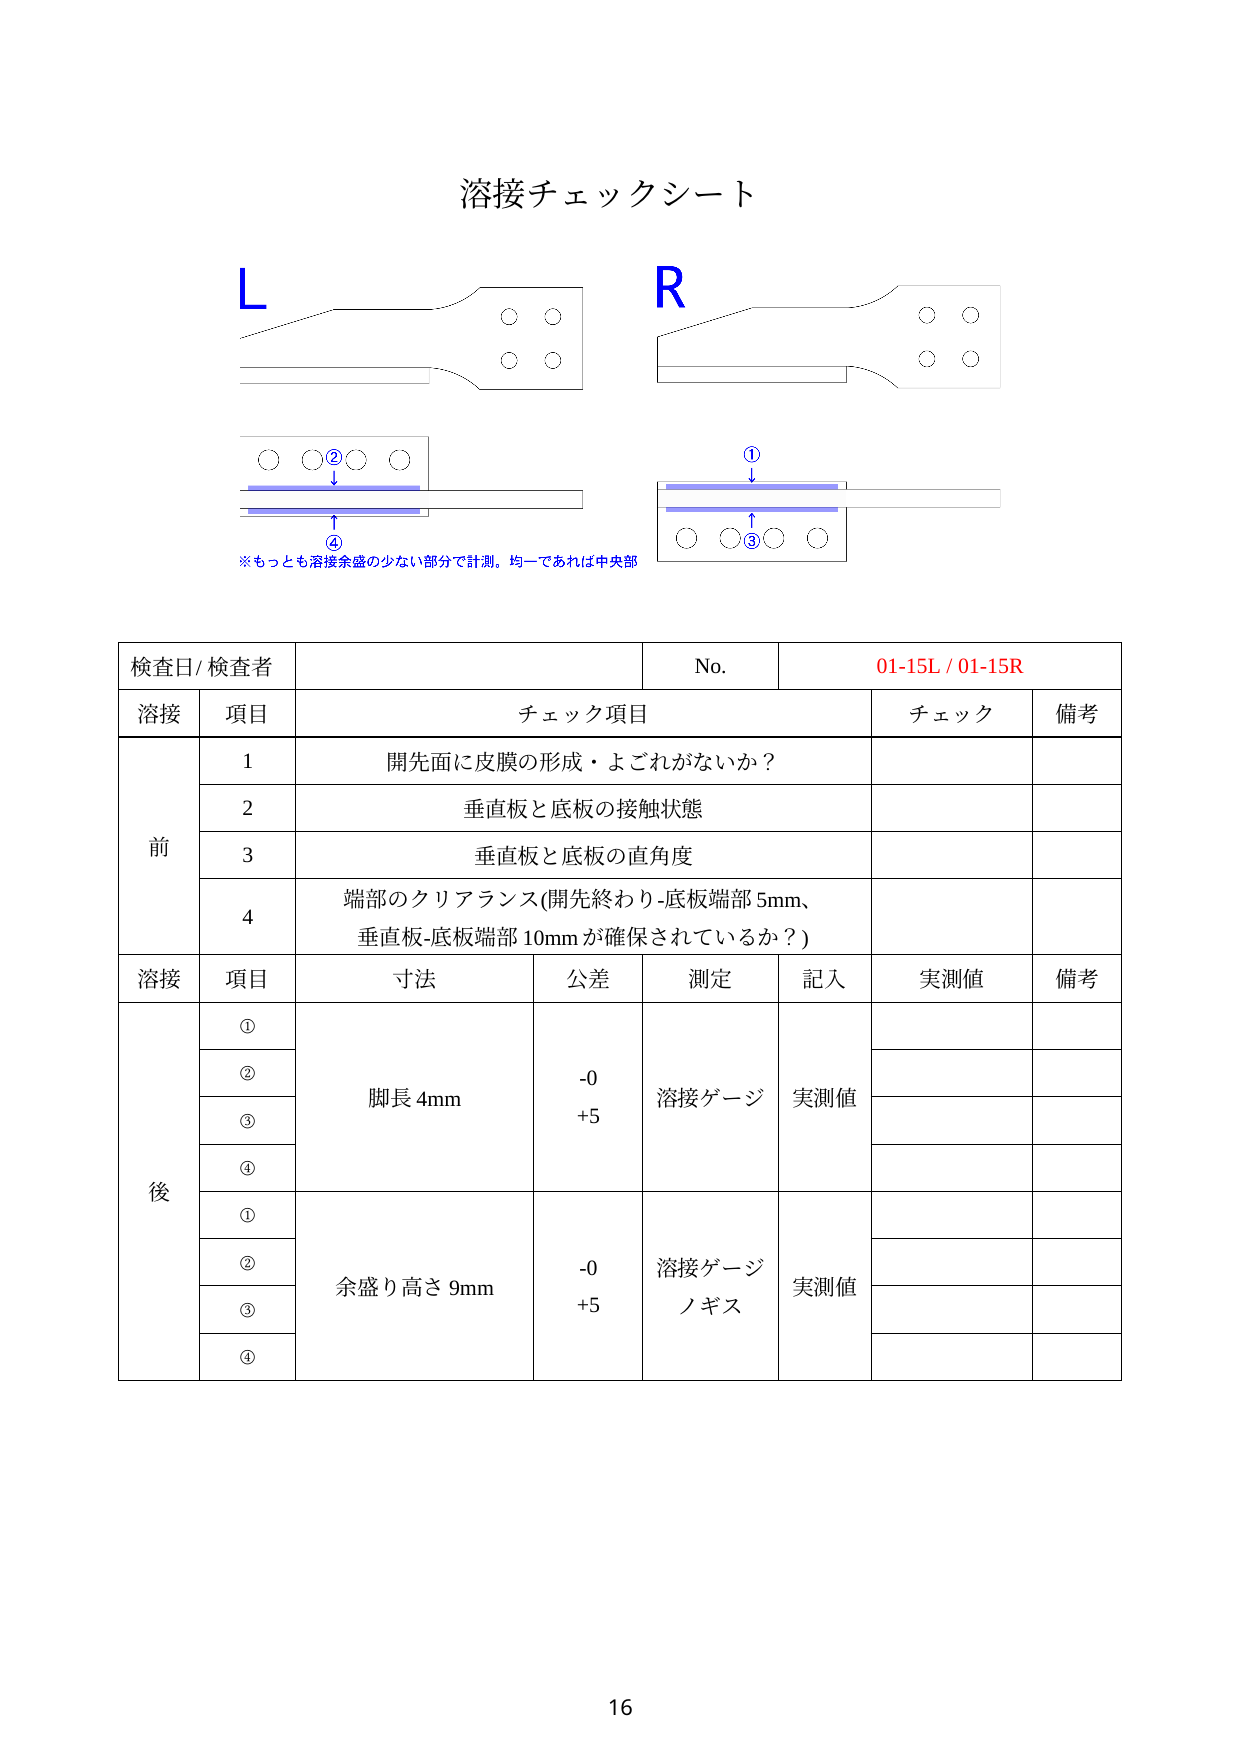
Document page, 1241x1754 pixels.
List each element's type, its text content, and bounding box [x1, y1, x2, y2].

table_cell 記入 [779, 955, 871, 1002]
table_header 01-15L / 01-15R [779, 643, 1121, 689]
table_cell [1033, 785, 1121, 831]
table_cell ② [200, 1239, 295, 1285]
table_cell 3 [200, 832, 295, 878]
table_cell -0 +5 [534, 1192, 642, 1380]
table_cell [872, 1050, 1032, 1096]
table_cell 溶接ゲージ [643, 1003, 778, 1191]
table_cell 開先面に皮膜の形成・よごれがないか？ [296, 738, 871, 784]
table_cell [1033, 1003, 1121, 1049]
table_cell 実測値 [779, 1003, 871, 1191]
table_cell ① [200, 1192, 295, 1238]
table_cell [1033, 738, 1121, 784]
table_cell チェック [872, 690, 1032, 736]
table_cell ④ [200, 1145, 295, 1191]
table_cell ① [200, 1003, 295, 1049]
table_cell 4 [200, 879, 295, 954]
table_cell 前 [119, 738, 199, 954]
table_cell 2 [200, 785, 295, 831]
table_cell [1033, 1286, 1121, 1333]
table_cell [1033, 1145, 1121, 1191]
table_cell 溶接ゲージ ノギス [643, 1192, 778, 1380]
table_cell [872, 1097, 1032, 1143]
table_cell 実測値 [779, 1192, 871, 1380]
table_cell [872, 1003, 1032, 1049]
table_cell [1033, 1239, 1121, 1285]
table_cell [872, 1145, 1032, 1191]
text 溶接チェックシート [118, 154, 1100, 229]
table_cell ③ [200, 1286, 295, 1333]
table_cell 垂直板と底板の直角度 [296, 832, 871, 878]
table_cell [1033, 1334, 1121, 1380]
table_cell ③ [200, 1097, 295, 1143]
table_cell [1033, 1050, 1121, 1096]
table_cell 後 [119, 1003, 199, 1380]
table_cell 1 [200, 738, 295, 784]
table_header 検査日/ 検査者 [119, 643, 295, 689]
table_cell ② [200, 1050, 295, 1096]
table_cell [872, 1192, 1032, 1238]
picture [240, 266, 1001, 568]
table_cell 測定 [643, 955, 778, 1002]
table_header [296, 643, 642, 689]
table_cell 余盛り高さ9mm [296, 1192, 533, 1380]
table_cell [872, 879, 1032, 954]
table_cell 備考 [1033, 955, 1121, 1002]
table_cell 公差 [534, 955, 642, 1002]
table_cell [1033, 832, 1121, 878]
table_cell 垂直板と底板の接触状態 [296, 785, 871, 831]
table_cell 溶接 [119, 690, 199, 736]
table_header No. [643, 643, 778, 689]
table_cell 項目 [200, 955, 295, 1002]
table_cell [872, 832, 1032, 878]
table_cell [872, 1239, 1032, 1285]
table_cell 備考 [1033, 690, 1121, 736]
table_cell ④ [200, 1334, 295, 1380]
table_cell 項目 [200, 690, 295, 736]
table_cell [872, 1334, 1032, 1380]
table_cell 実測値 [872, 955, 1032, 1002]
table_cell -0 +5 [534, 1003, 642, 1191]
table_cell 端部のクリアランス(開先終わり-底板端部5mm、 垂直板-底板端部10mmが確保されているか？) [296, 879, 871, 954]
table_cell 寸法 [296, 955, 533, 1002]
table_cell [1033, 879, 1121, 954]
table_cell 溶接 [119, 955, 199, 1002]
table_cell 脚長4mm [296, 1003, 533, 1191]
table_cell [872, 785, 1032, 831]
table_cell チェック項目 [296, 690, 871, 736]
table_cell [872, 1286, 1032, 1333]
table_cell [1033, 1192, 1121, 1238]
table_cell [872, 738, 1032, 784]
table_cell [1033, 1097, 1121, 1143]
